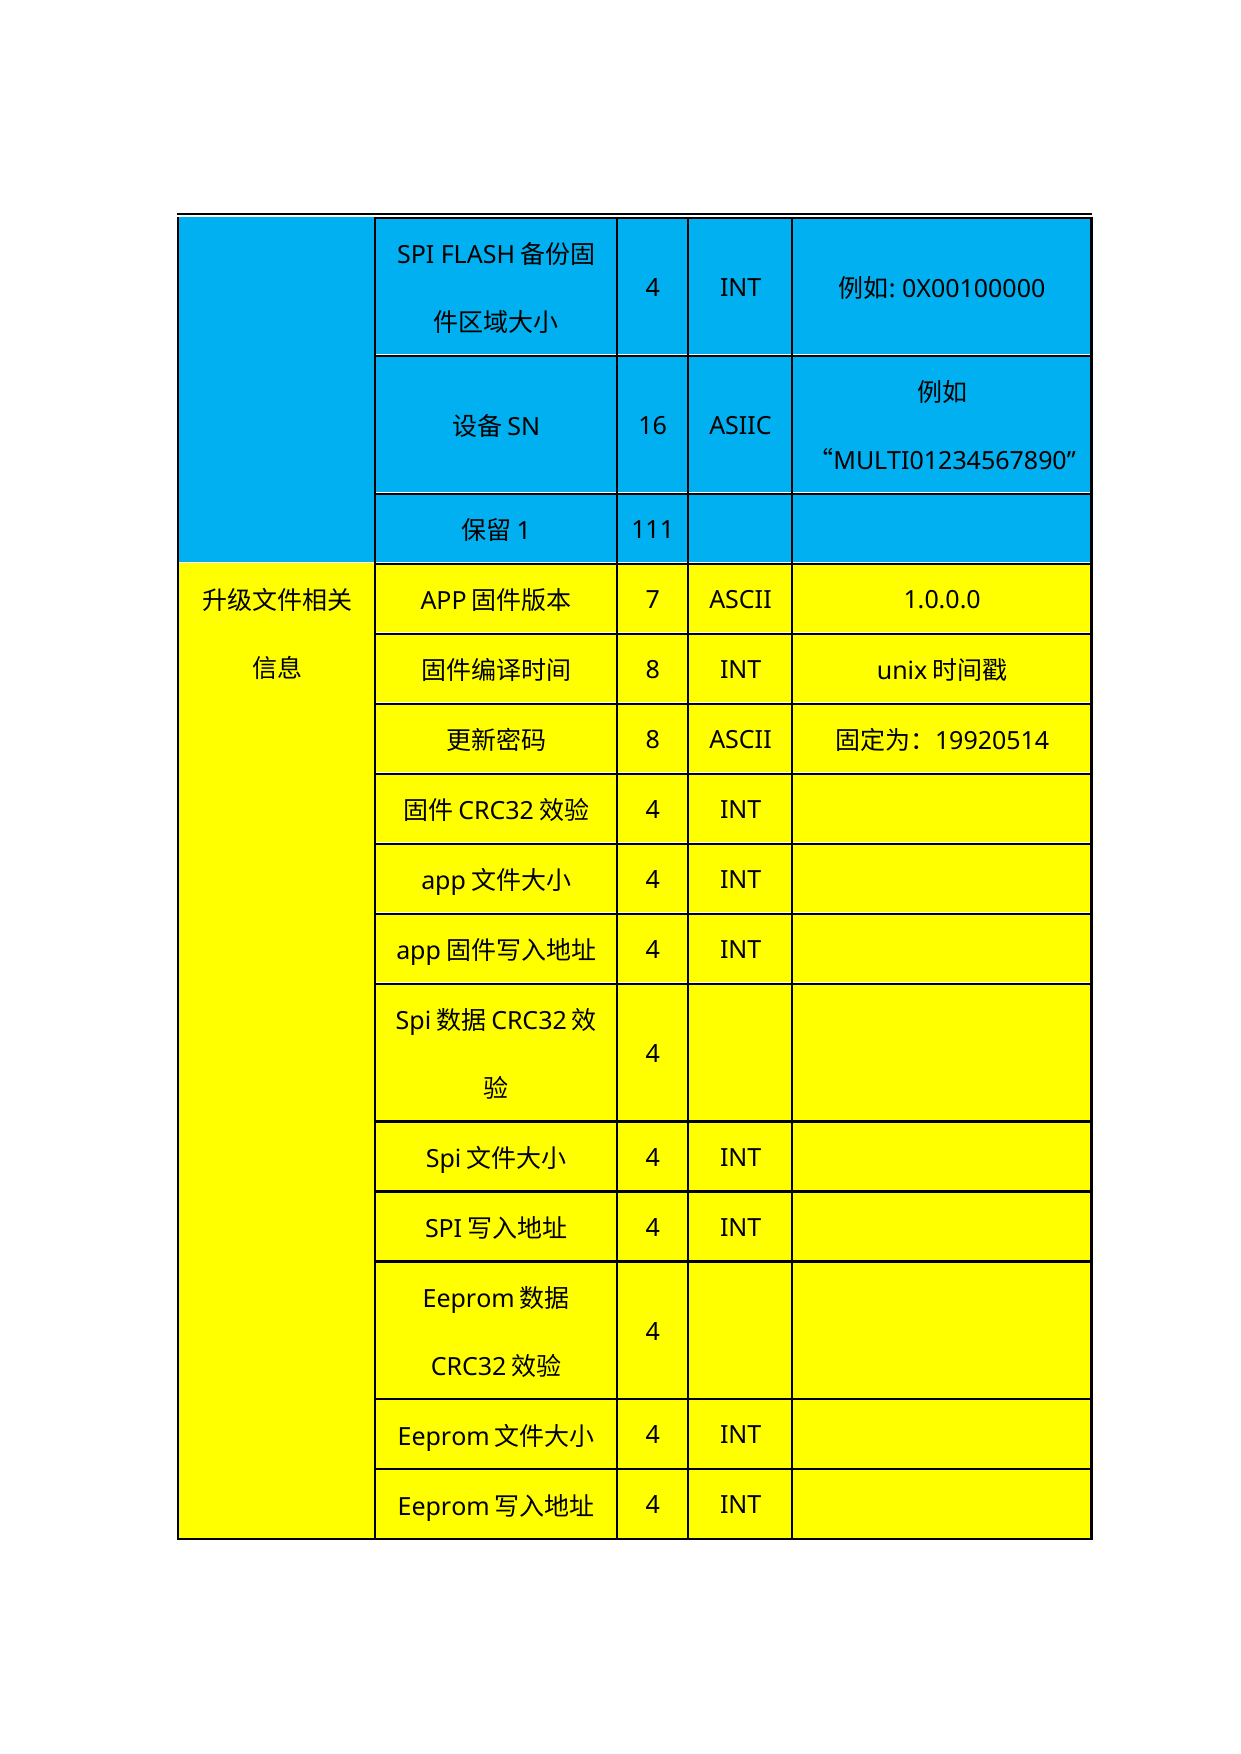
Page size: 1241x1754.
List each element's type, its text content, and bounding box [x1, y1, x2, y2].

table_cell [793, 495, 1090, 562]
table_cell INT [689, 1193, 791, 1260]
table_cell APP固件版本 [376, 565, 616, 632]
table_cell [793, 1470, 1090, 1538]
table_cell 4 [618, 915, 687, 982]
table_cell 4 [618, 1470, 687, 1538]
table_cell ASCII [689, 705, 791, 772]
table_cell Spi文件大小 [376, 1123, 616, 1190]
table_cell 保留1 [376, 495, 616, 562]
table_cell INT [689, 1400, 791, 1468]
table_cell 4 [618, 1400, 687, 1468]
table_cell Eeprom文件大小 [376, 1400, 616, 1468]
table_cell 4 [618, 845, 687, 912]
table_cell [689, 1263, 791, 1398]
table_cell 固定为：19920514 [793, 705, 1090, 772]
table_cell INT [689, 219, 791, 354]
table_cell 4 [618, 219, 687, 354]
table_cell 4 [618, 1263, 687, 1398]
table_cell Eeprom数据CRC32效验 [376, 1263, 616, 1398]
table_cell 4 [618, 1193, 687, 1260]
table_cell [793, 775, 1090, 842]
table_cell SPI FLASH备份固件区域大小 [376, 219, 616, 354]
table_cell INT [689, 845, 791, 912]
table_cell 4 [618, 1123, 687, 1190]
table_cell [793, 1400, 1090, 1468]
table_cell [793, 1123, 1090, 1190]
table_cell ASCII [689, 565, 791, 632]
table_cell 8 [618, 705, 687, 772]
table_cell [689, 985, 791, 1120]
table_cell [793, 1263, 1090, 1398]
table_cell [793, 1193, 1090, 1260]
table_cell 例如“MULTI01234567890” [793, 357, 1090, 492]
table_cell app文件大小 [376, 845, 616, 912]
table_cell 7 [618, 565, 687, 632]
table_cell [793, 915, 1090, 982]
table_cell 设备SN [376, 357, 616, 492]
table_cell [689, 495, 791, 562]
table_cell Eeprom写入地址 [376, 1470, 616, 1538]
table_cell 固件CRC32效验 [376, 775, 616, 842]
table_cell 升级文件相关信息 [179, 563, 374, 1538]
table_cell [793, 985, 1090, 1120]
table_cell INT [689, 635, 791, 702]
table_cell 1.0.0.0 [793, 565, 1090, 632]
table_cell ASIIC [689, 357, 791, 492]
table_cell 16 [618, 357, 687, 492]
table_cell 例如: 0X00100000 [793, 219, 1090, 354]
table_cell 8 [618, 635, 687, 702]
table_cell 4 [618, 985, 687, 1120]
table_cell INT [689, 1123, 791, 1190]
table_cell INT [689, 775, 791, 842]
table_cell [793, 845, 1090, 912]
table_cell 更新密码 [376, 705, 616, 772]
table_cell SPI写入地址 [376, 1193, 616, 1260]
table_cell INT [689, 915, 791, 982]
table_cell 4 [618, 775, 687, 842]
table_cell app固件写入地址 [376, 915, 616, 982]
table_cell 固件编译时间 [376, 635, 616, 702]
table_cell unix时间戳 [793, 635, 1090, 702]
table_cell 111 [618, 495, 687, 562]
table_cell INT [689, 1470, 791, 1538]
table_cell Spi数据CRC32效验 [376, 985, 616, 1120]
